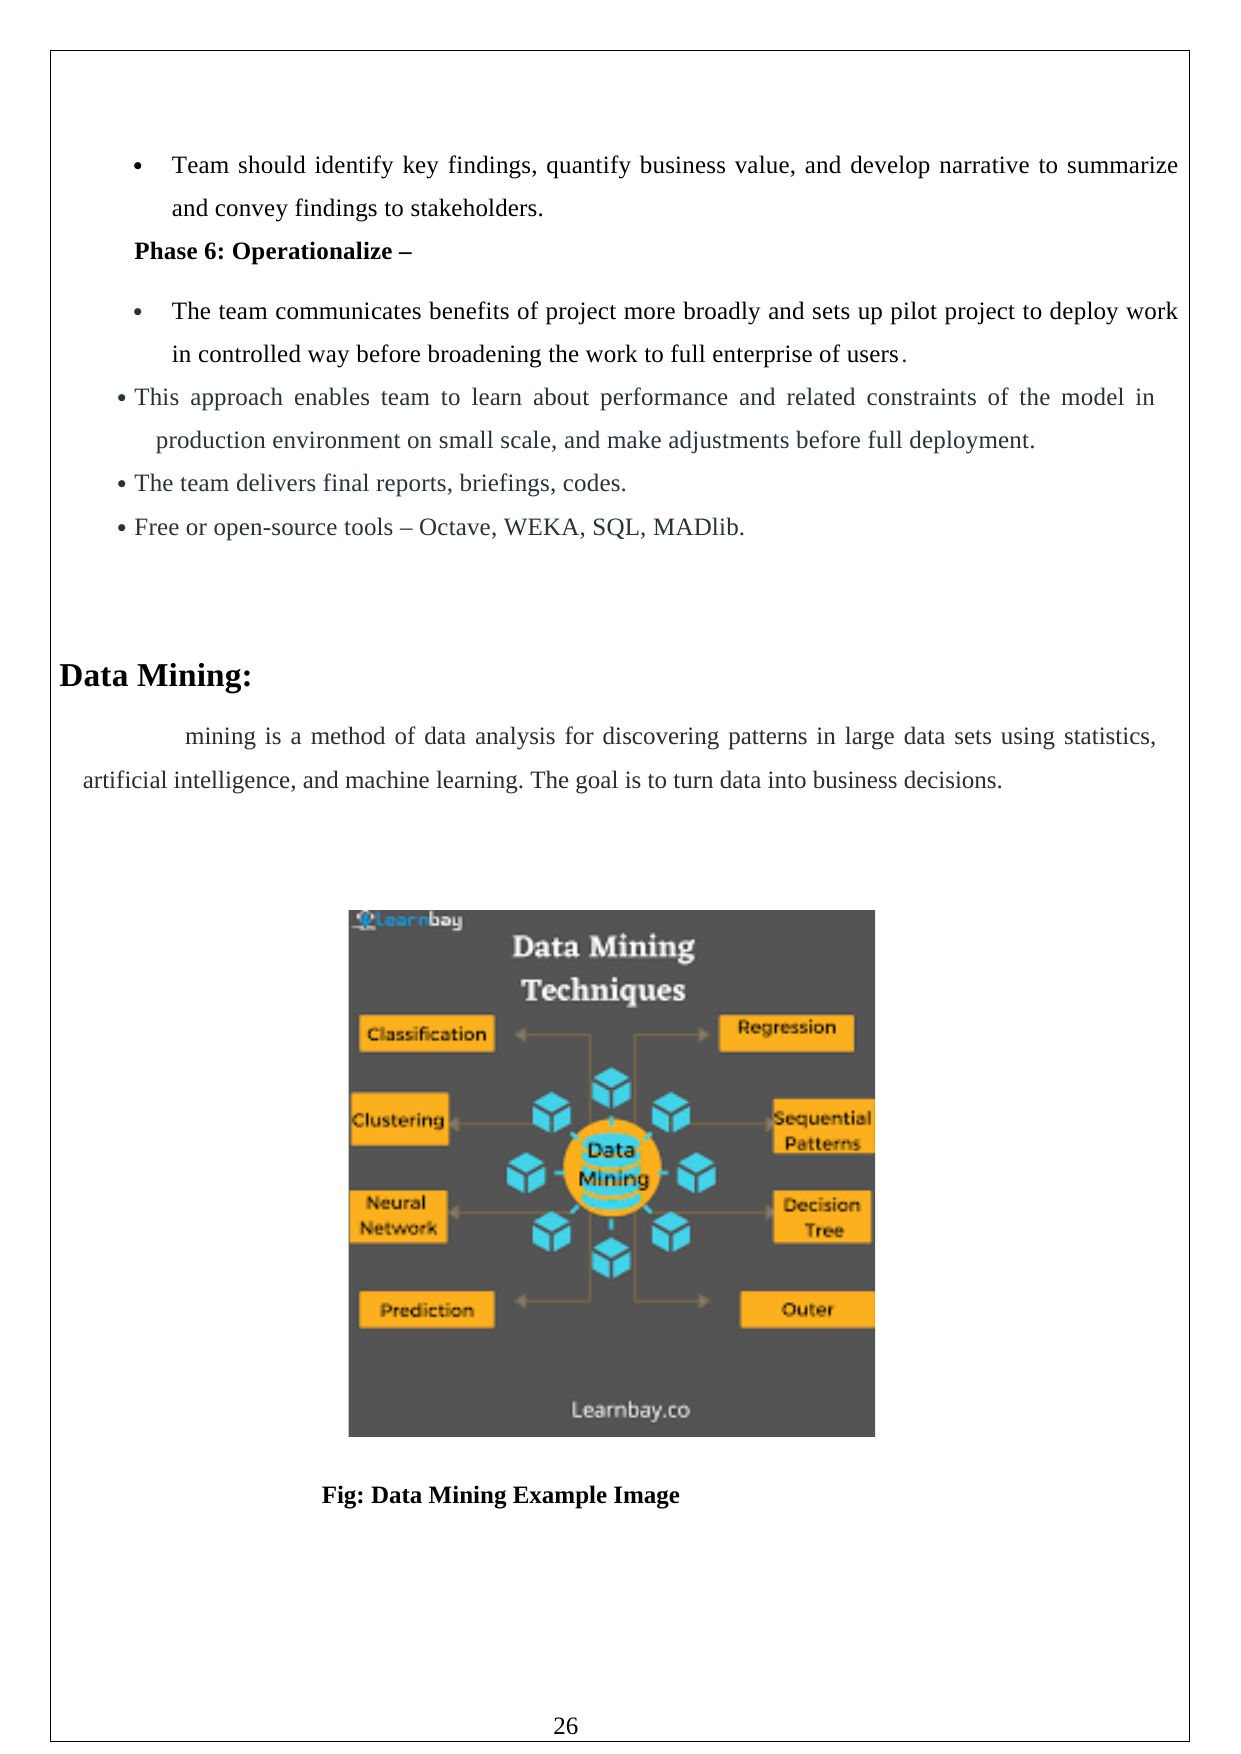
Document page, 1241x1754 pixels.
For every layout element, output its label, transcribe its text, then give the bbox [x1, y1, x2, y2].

picture [348, 910, 876, 1437]
list Team should identify key findings, quantify business value, and develop narrative to summarize and convey findings to stakeholders. [134, 150, 1181, 222]
text mining is a method of data analysis for discovering patterns in large data sets using statistics, artificial intelligence, and machine learning. The goal is to turn data into business decisions. [83, 713, 1157, 794]
list This approach enables team to learn about performance and related constraints of the model in production environment on small scale, and make adjustments before full deployment. [118, 382, 1157, 454]
text Data Mining: [59, 655, 1181, 694]
list The team delivers final reports, briefings, codes. [118, 468, 1157, 497]
text Phase 6: Operationalize – [134, 236, 1181, 265]
list Free or open-source tools – Octave, WEKA, SQL, MADlib. [118, 512, 1157, 540]
text Fig: Data Mining Example Image [59, 1481, 1181, 1509]
list The team communicates benefits of project more broadly and sets up pilot project to deploy work in controlled way before broadening the work to full enterprise of users. [134, 296, 1181, 368]
